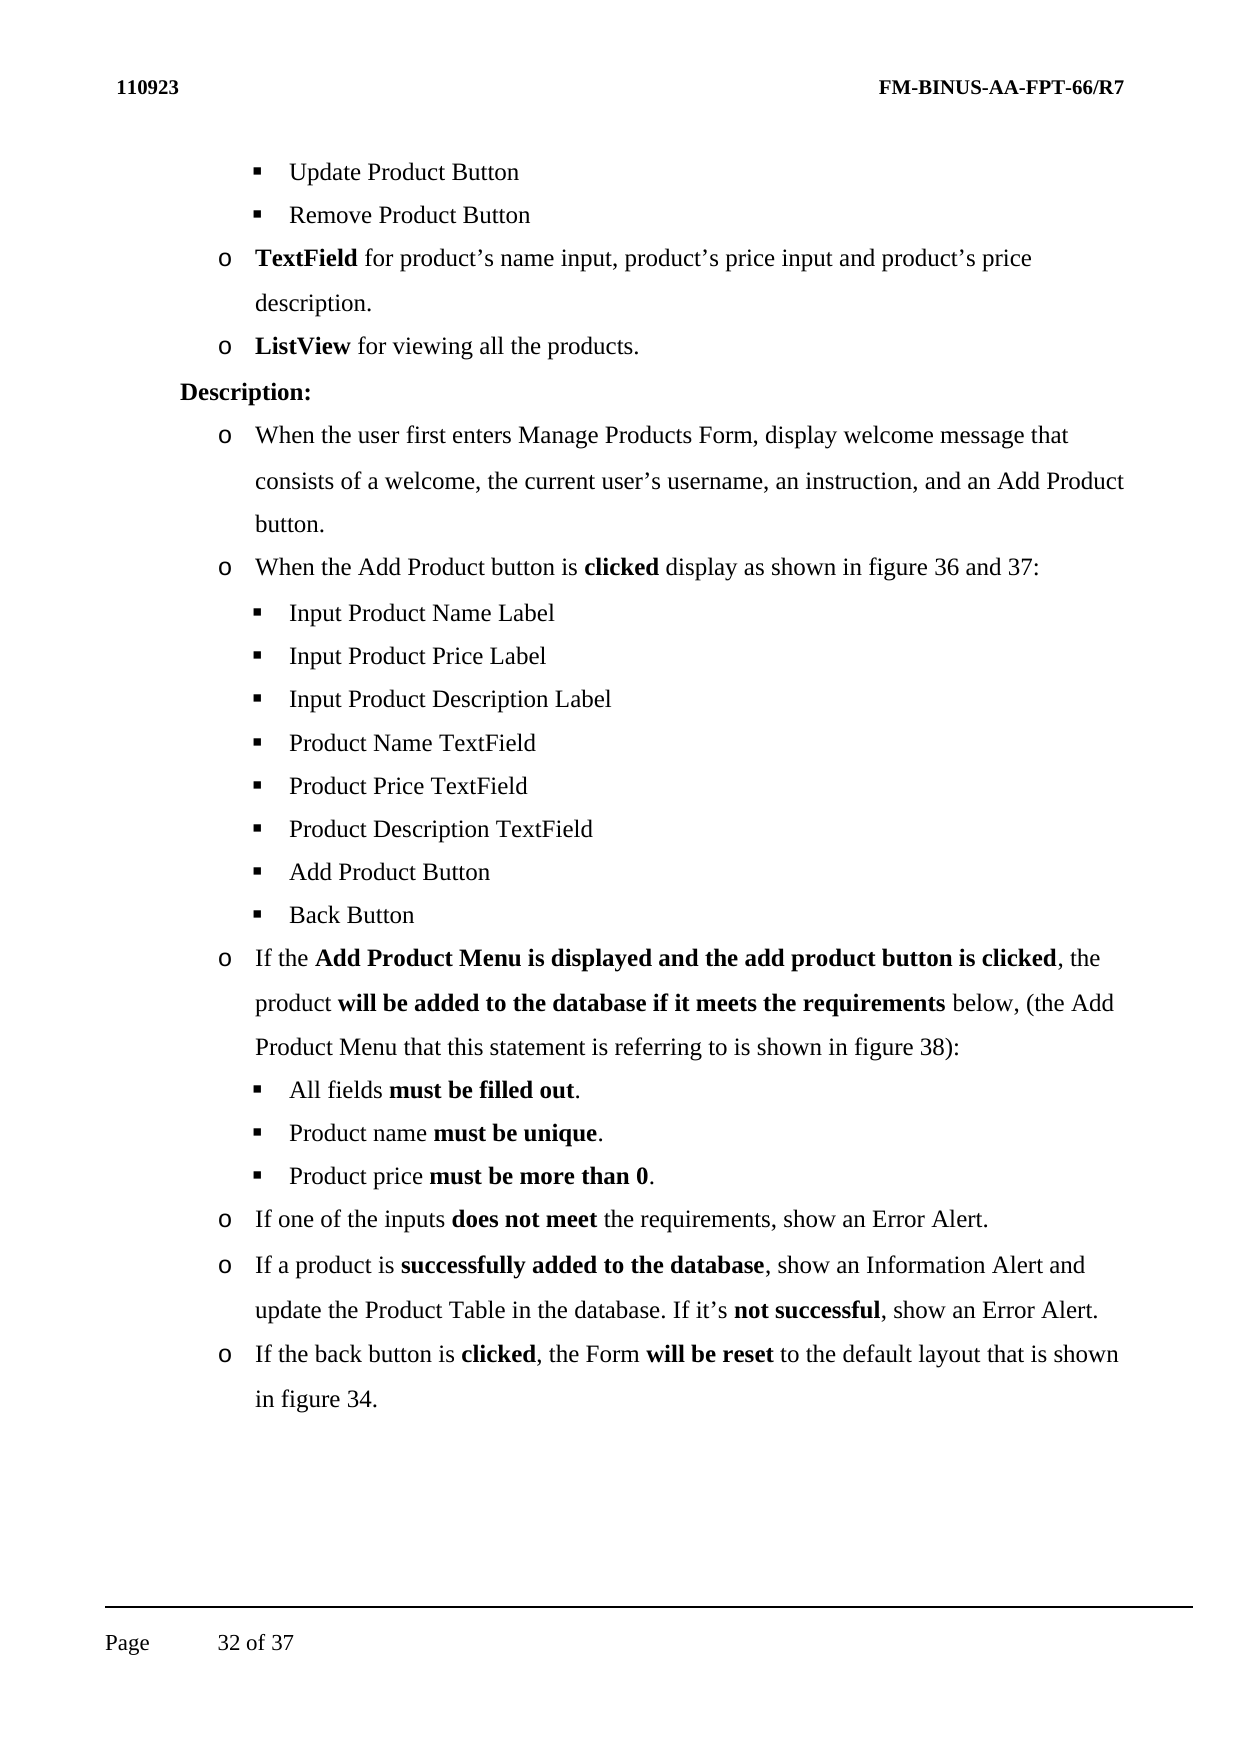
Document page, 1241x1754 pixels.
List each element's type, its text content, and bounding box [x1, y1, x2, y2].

list When the user first enters Manage Products Form, display welcome message that consists of a welcome, the current user’s username, an instruction, and an Add Product button. [217, 421, 1135, 538]
list All fields must be filled out. [251, 1075, 1135, 1103]
list Product price must be more than 0. [251, 1161, 1135, 1190]
list Product name must be unique. [251, 1118, 1135, 1147]
list Product Description TextField [251, 814, 1135, 843]
list If one of the inputs does not meet the requirements, show an Error Alert. [217, 1204, 1135, 1235]
list TextField for product’s name input, product’s price input and product’s price description. [217, 243, 1135, 317]
list Product Name TextField [251, 728, 1135, 756]
list ListView for viewing all the products. [217, 331, 1135, 362]
list Remove Product Button [251, 200, 1135, 228]
list Back Button [251, 900, 1135, 929]
list Update Product Button [251, 157, 1135, 185]
text Description: [105, 377, 1135, 406]
list Input Product Name Label [251, 598, 1135, 627]
list Input Product Price Label [251, 641, 1135, 670]
list Input Product Description Label [251, 684, 1135, 713]
list If a product is successfully added to the database, show an Information Alert and update the Product Table in the database. If it’s not successful, show an Error Alert. [217, 1250, 1135, 1324]
list When the Add Product button is clicked display as shown in figure 36 and 37: [217, 552, 1135, 583]
list Product Price TextField [251, 771, 1135, 799]
list If the Add Product Menu is displayed and the add product button is clicked, the product will be added to the database if it meets the requirements below, (the Add Product Menu that this statement is referring to is shown in figure 38): [217, 943, 1135, 1060]
list Add Product Button [251, 857, 1135, 886]
list If the back button is clicked, the Form will be reset to the default layout that is shown in figure 34. [217, 1339, 1135, 1413]
